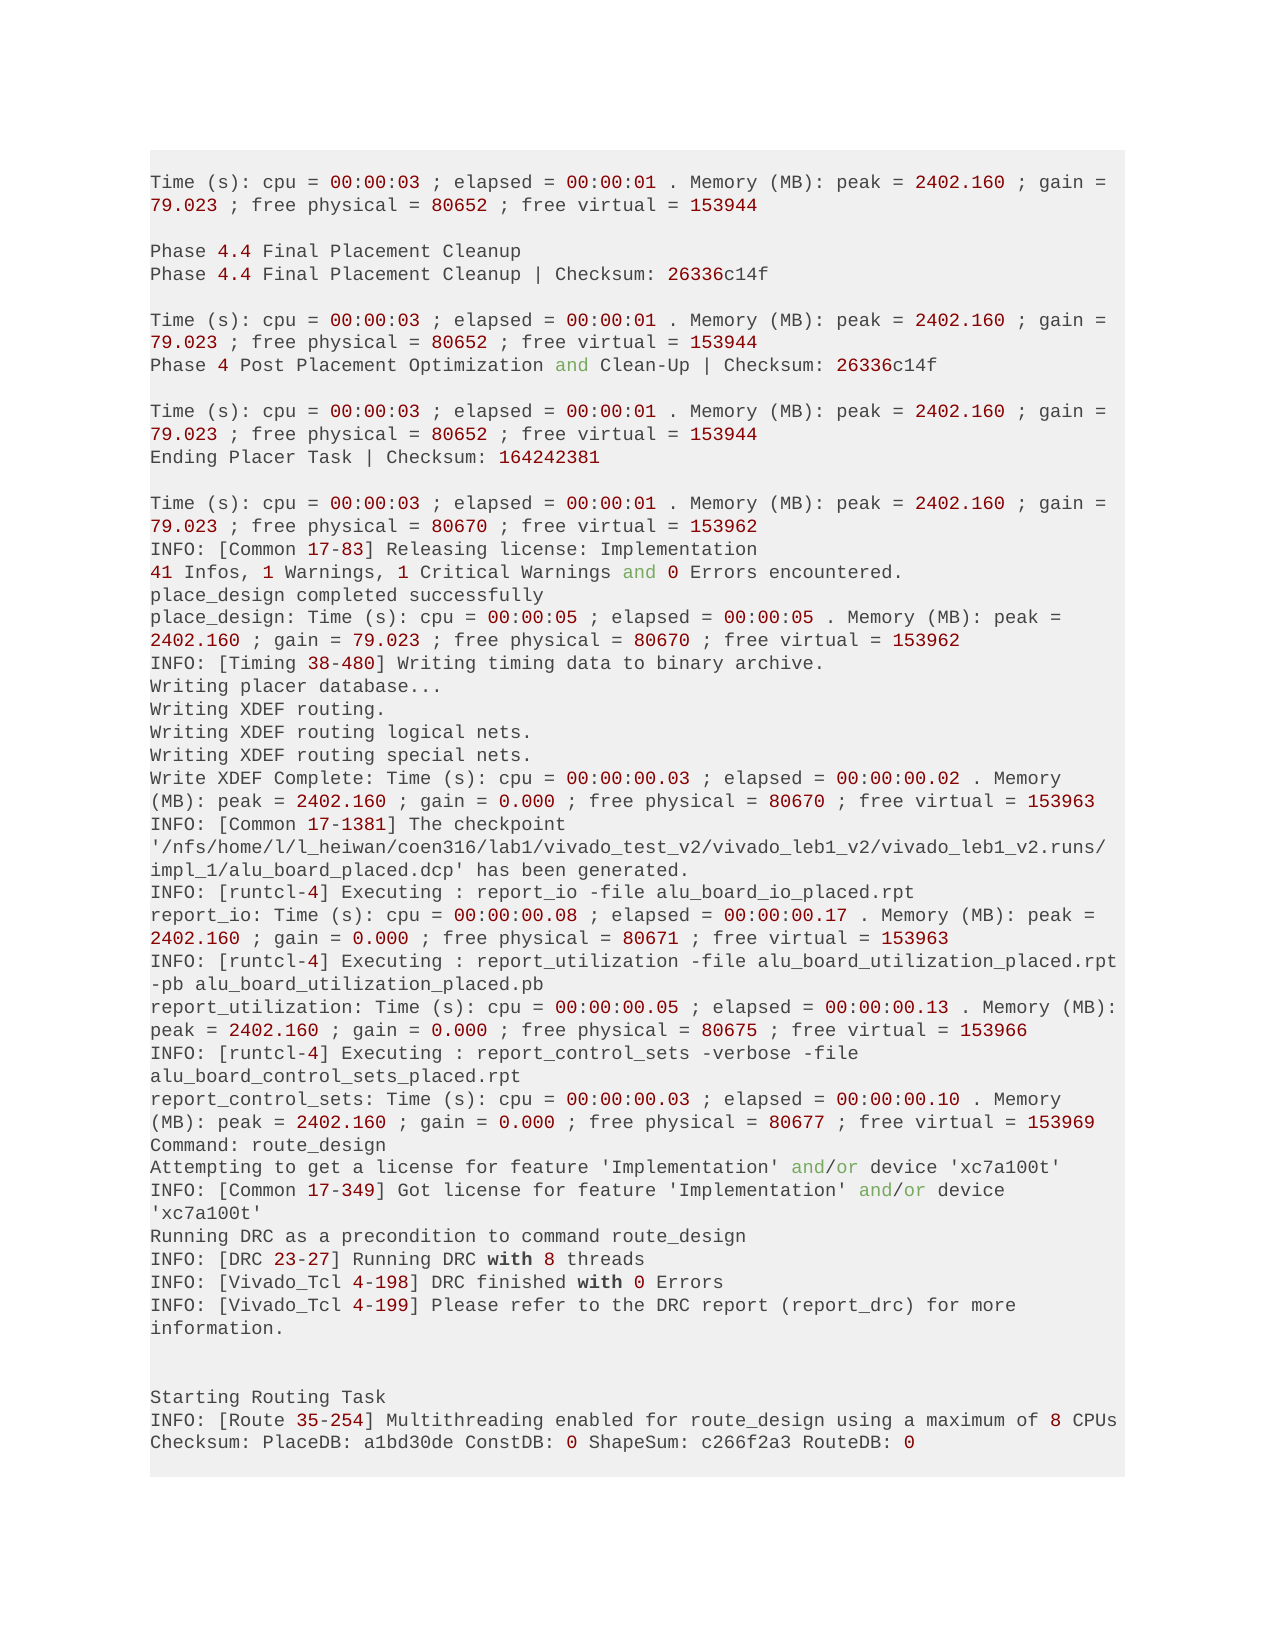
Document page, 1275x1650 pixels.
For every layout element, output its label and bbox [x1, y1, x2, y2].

text [150, 150, 1125, 1477]
